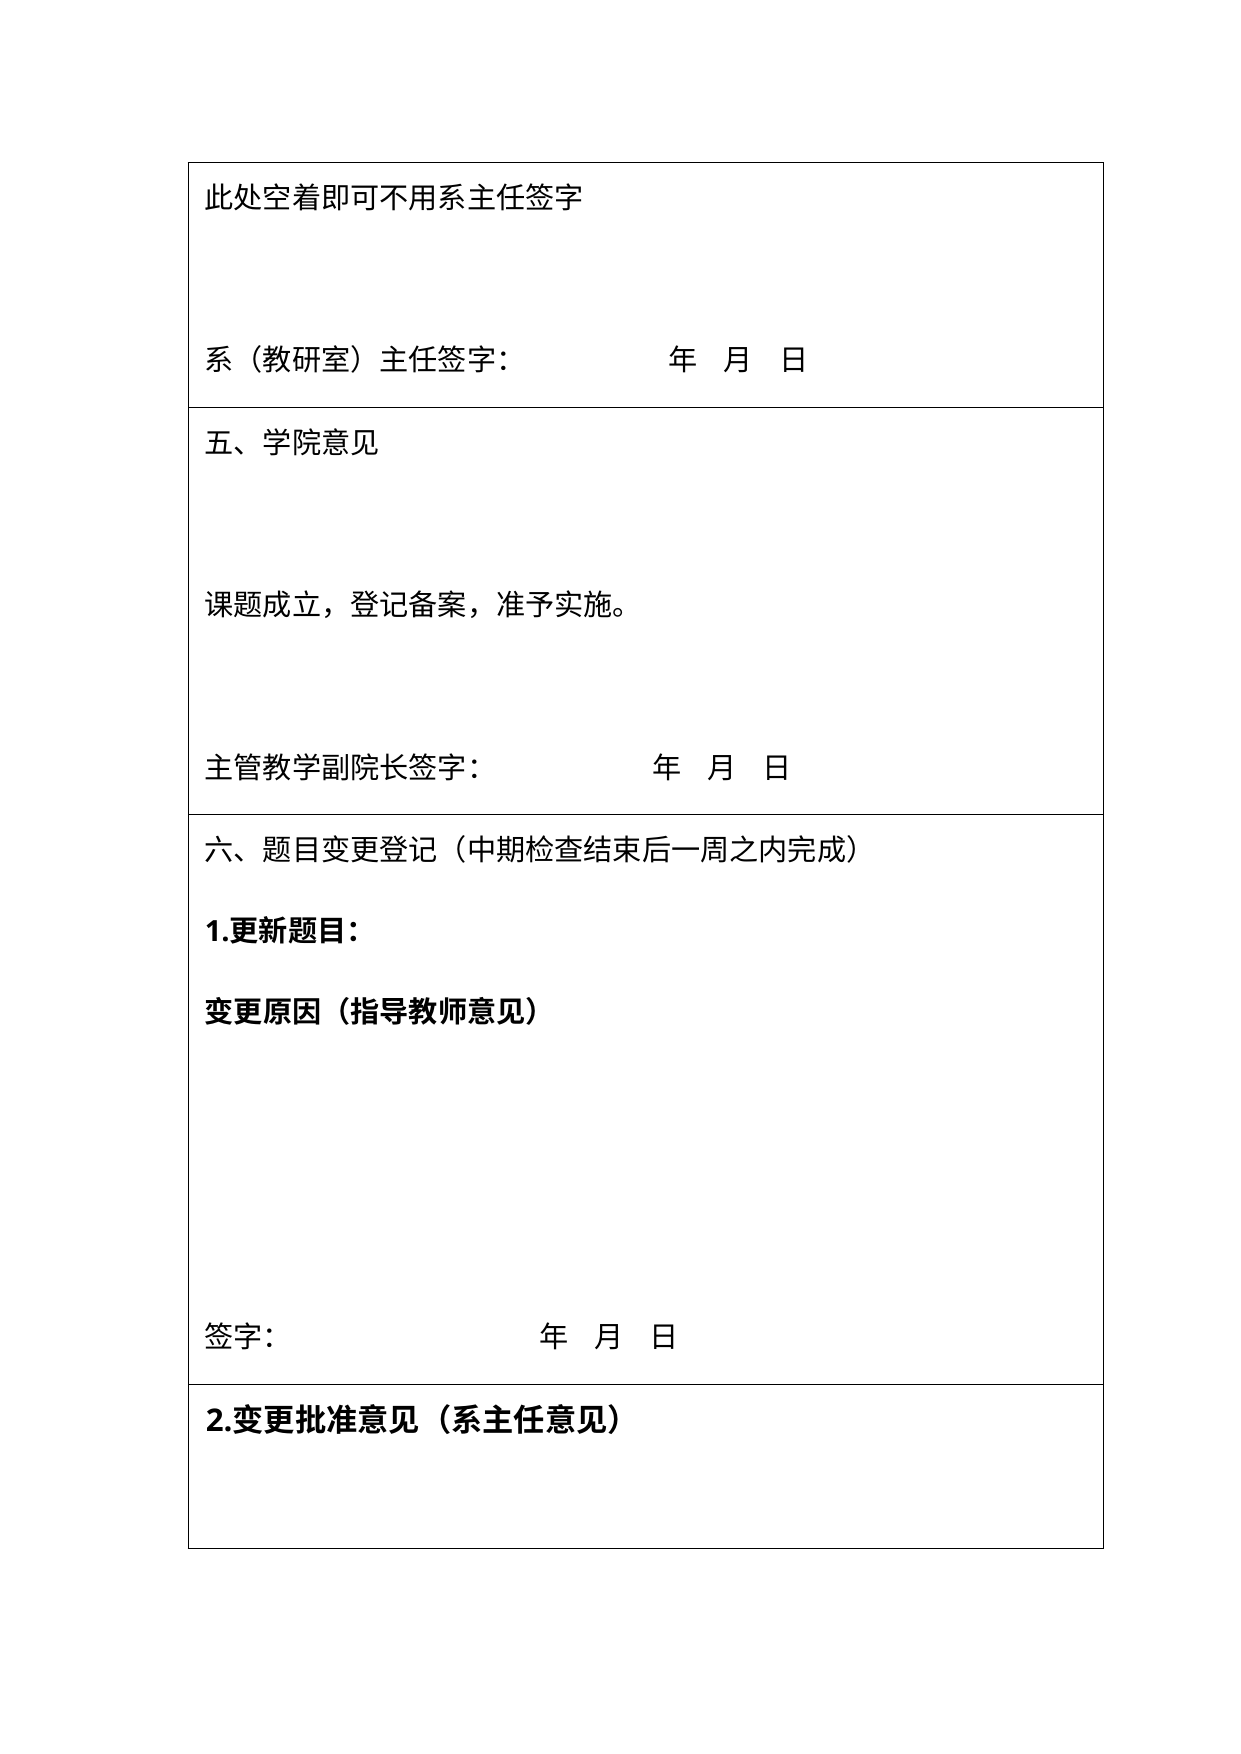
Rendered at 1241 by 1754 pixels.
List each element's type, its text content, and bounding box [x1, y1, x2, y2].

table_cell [189, 1385, 1103, 1547]
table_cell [189, 163, 1103, 407]
table_cell 六、题目变更登记（中期检查结束后一周之内完成） 1.更新题目： 变更原因（指导教师意见） 签字： 年 月 日 [189, 815, 1103, 1384]
table_cell 五、学院意见 课题成立，登记备案，准予实施。 主管教学副院长签字： 年 月 日 [189, 408, 1103, 814]
